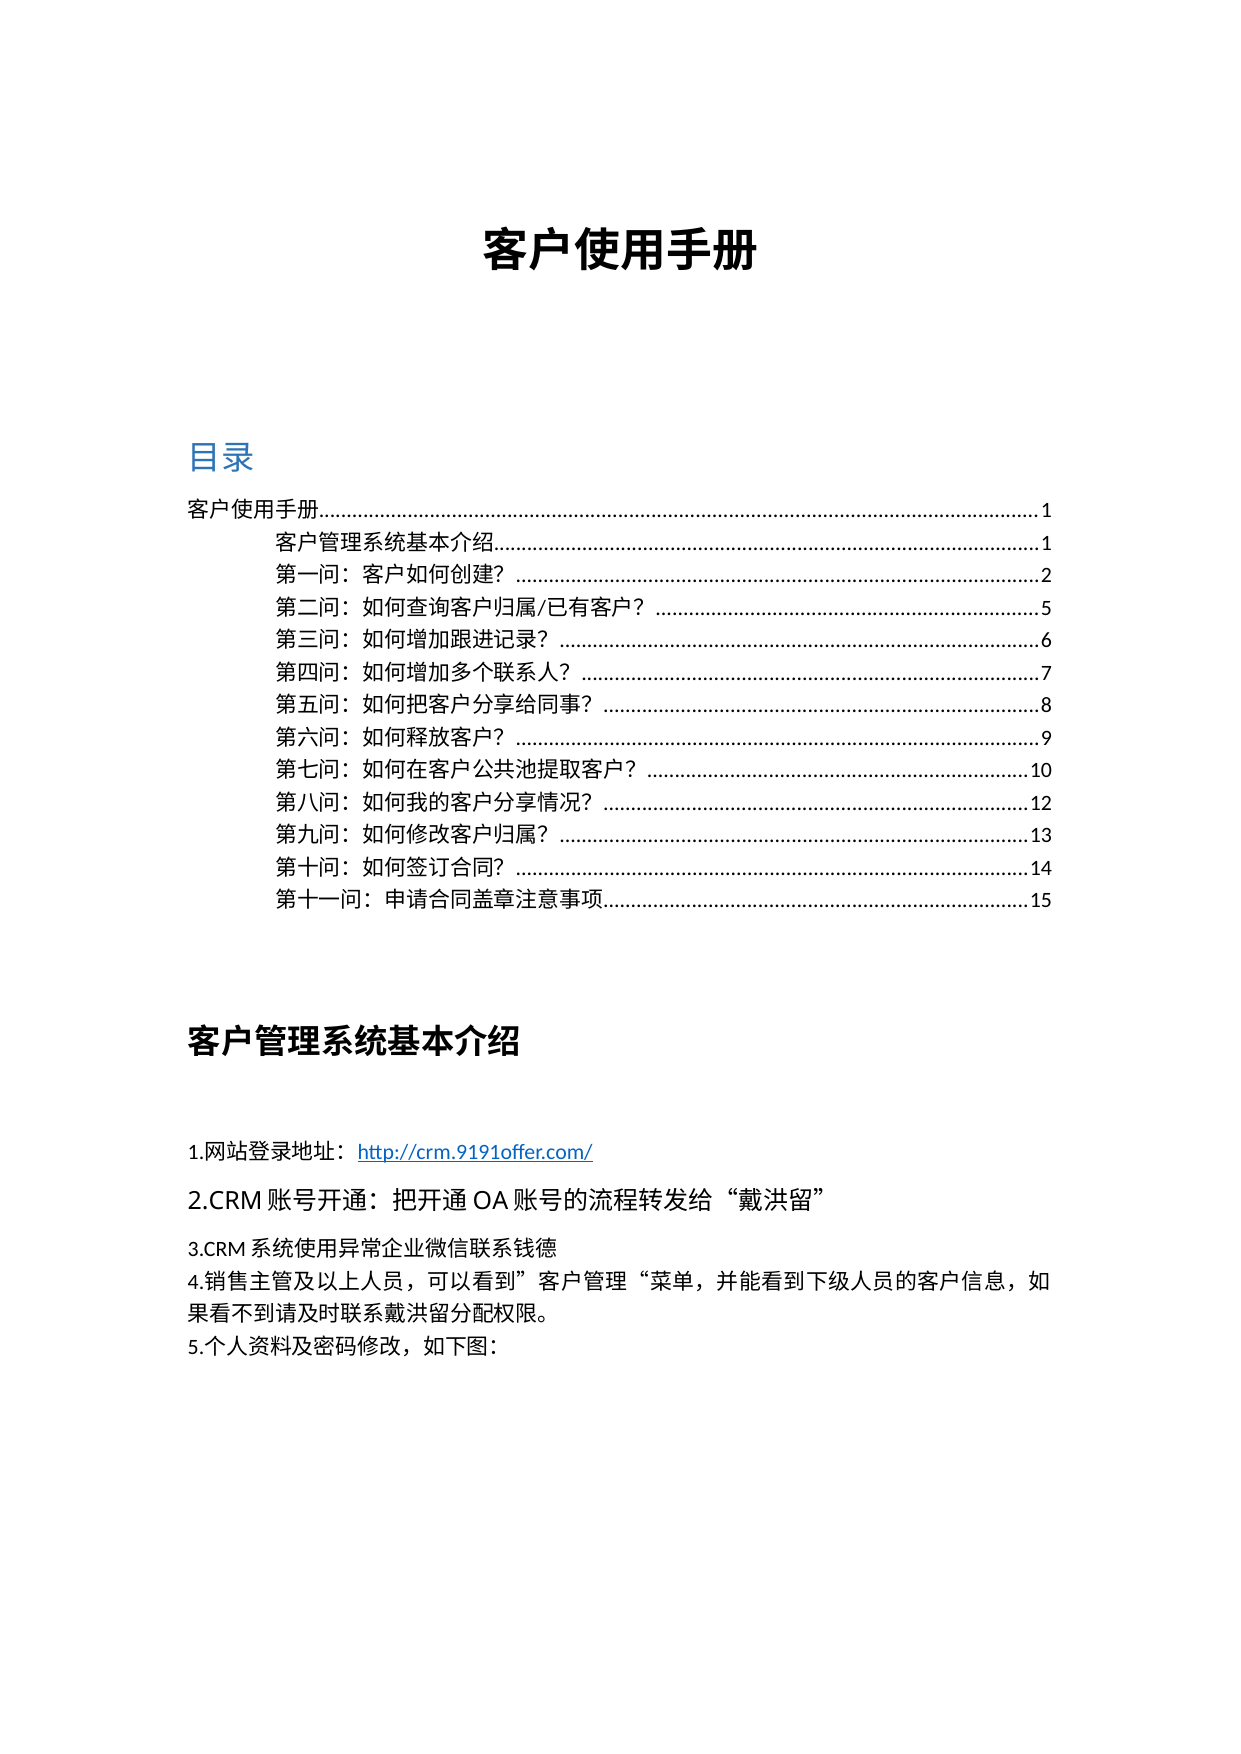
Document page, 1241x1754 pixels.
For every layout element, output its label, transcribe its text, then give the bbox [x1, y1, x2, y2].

text 1.网站登录地址：http://crm.9191offer.com/ [187, 1133, 1053, 1166]
text 2.CRM账号开通：把开通OA账号的流程转发给“戴洪留” [187, 1166, 1053, 1231]
subtitle 客户管理系统基本介绍 [187, 1006, 1053, 1071]
text 5.个人资料及密码修改，如下图： [187, 1328, 1053, 1361]
text 3.CRM系统使用异常企业微信联系钱德 [187, 1231, 1053, 1263]
text 4.销售主管及以上人员，可以看到”客户管理“菜单，并能看到下级人员的客户信息，如果看不到请及时联系戴洪留分配权限。 [187, 1263, 1053, 1328]
subtitle 客户使用手册 [187, 197, 1053, 295]
